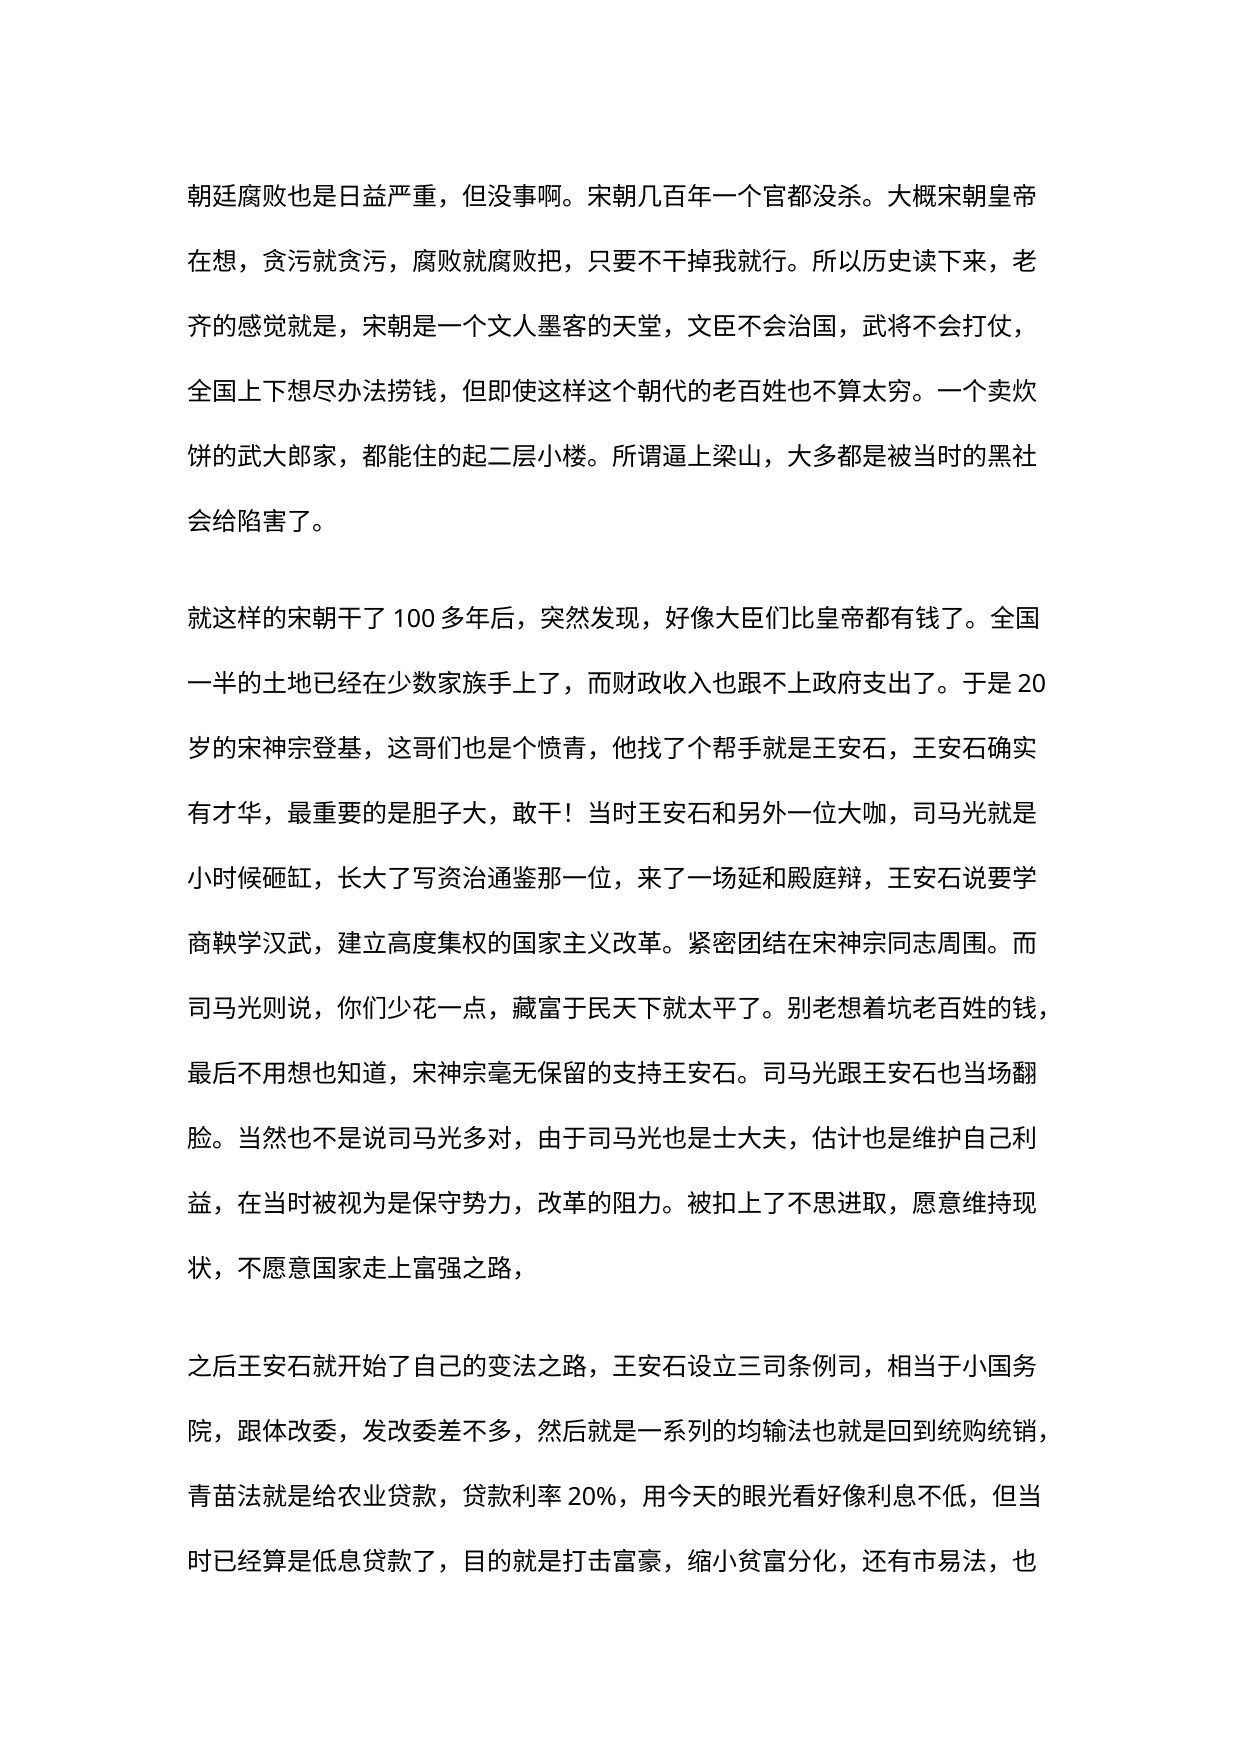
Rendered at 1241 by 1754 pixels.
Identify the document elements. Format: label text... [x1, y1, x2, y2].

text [187, 162, 1053, 552]
text 就这样的宋朝干了100多年后，突然发现，好像大臣们比皇帝都有钱了。全国一半的土地已经在少数家族手上了，而财政收入也跟不上政府支出了。于是20岁的宋神宗登基，这哥们也是个愤青，他找了个帮手就是王安石，王安石确实有才华，最重要的是胆子大，敢干！当时王安石和另外一位大咖，司马光就是小时候砸缸，长大了写资治通鉴那一位，来了一场延和殿庭辩，王安石说要学商鞅学汉武，建立高度集权的国家主义改革。紧密团结在宋神宗同志周围。而司马光则说，你们少花一点，藏富于民天下就太平了。别老想着坑老百姓的钱，最后不用想也知道，宋神宗毫无保留的支持王安石。司马光跟王安石也当场翻脸。当然也不是说司马光多对，由于司马光也是士大夫，估计也是维护自己利益，在当时被视为是保守势力，改革的阻力。被扣上了不思进取，愿意维持现状，不愿意国家走上富强之路， [187, 584, 1053, 1299]
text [187, 1332, 1053, 1592]
